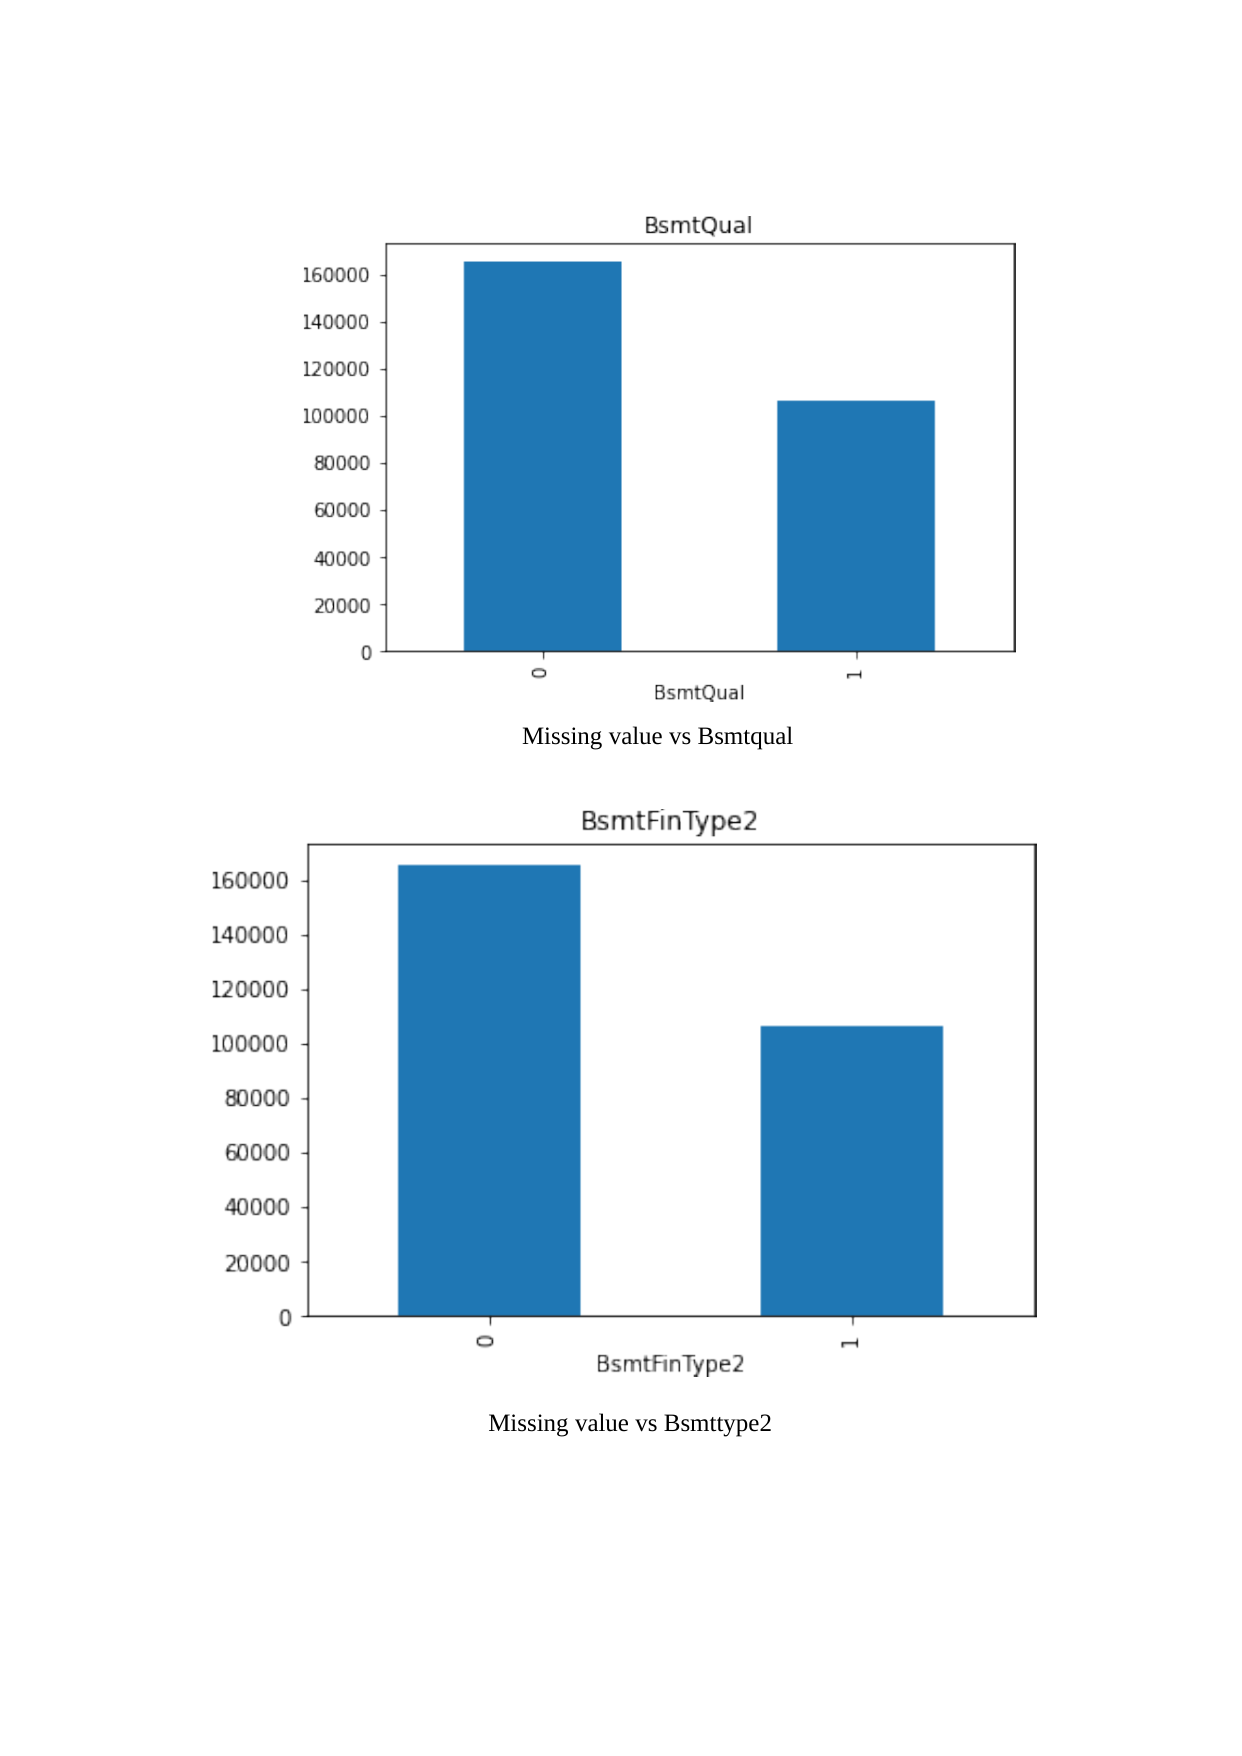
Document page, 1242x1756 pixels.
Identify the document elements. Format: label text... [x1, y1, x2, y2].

picture [303, 216, 1016, 702]
text Missing value vs Bsmttype2 [399, 1408, 861, 1436]
text Missing value vs Bsmtqual [522, 721, 1104, 749]
picture [212, 809, 1037, 1377]
